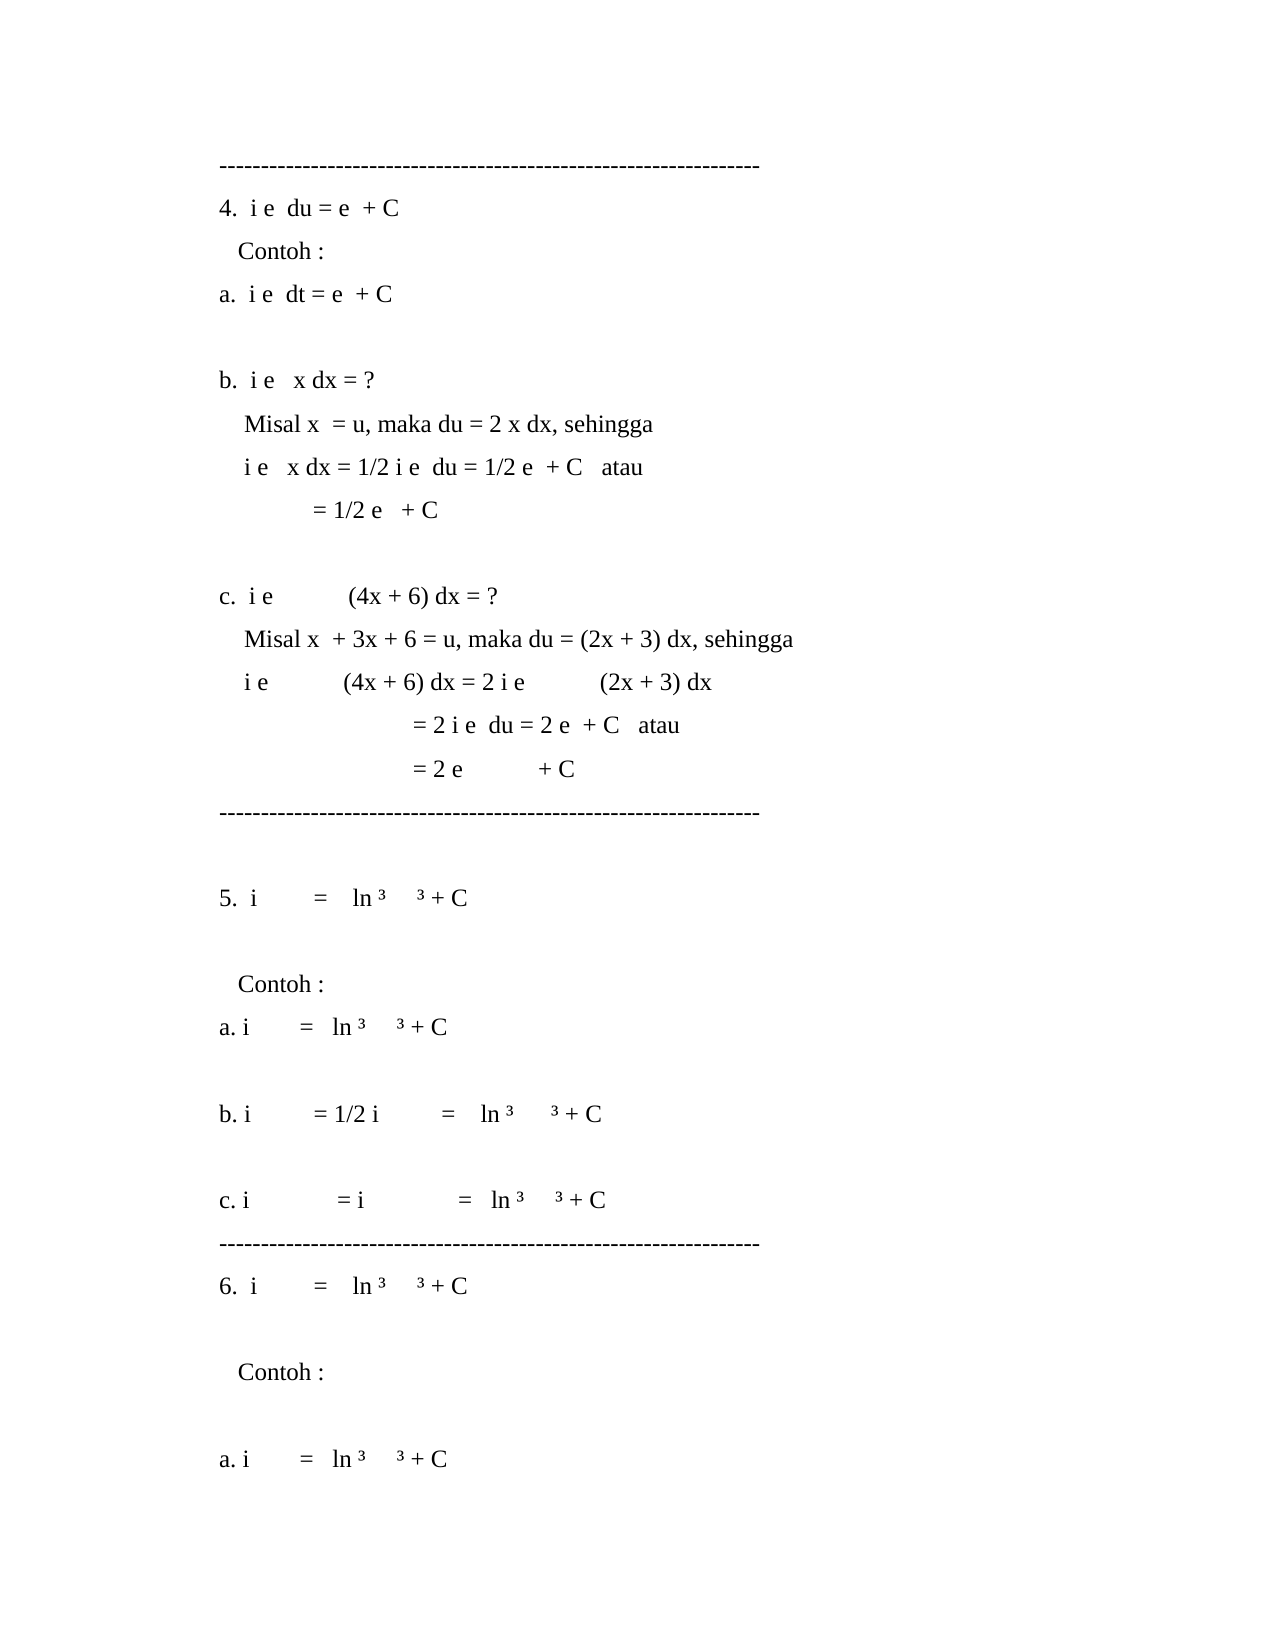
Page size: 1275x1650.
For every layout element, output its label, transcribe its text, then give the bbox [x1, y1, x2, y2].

text 5. i = ln ³ ³ + C [156, 883, 1118, 912]
text = 2 i e du = 2 e + C atau [156, 711, 1118, 739]
text c. i = i = ln ³ ³ + C [156, 1185, 1118, 1214]
text b. i = 1/2 i = ln ³ ³ + C [156, 1099, 1118, 1127]
text a. i = ln ³ ³ + C [156, 1444, 1118, 1472]
text i e x dx = 1/2 i e du = 1/2 e + C atau [156, 452, 1118, 481]
text 6. i = ln ³ ³ + C [156, 1271, 1118, 1300]
text i e (4x + 6) dx = 2 i e (2x + 3) dx [156, 667, 1118, 696]
text Contoh : [156, 969, 1118, 998]
text Misal x = u, maka du = 2 x dx, sehingga [156, 409, 1118, 437]
text Contoh : [156, 236, 1118, 265]
text = 2 e + C [156, 754, 1118, 782]
text a. i = ln ³ ³ + C [156, 1012, 1118, 1041]
text Contoh : [156, 1357, 1118, 1386]
text = 1/2 e + C [156, 495, 1118, 524]
text a. i e dt = e + C [156, 279, 1118, 308]
text b. i e x dx = ? [156, 366, 1118, 394]
text ----------------------------------------------------------------- [156, 797, 1118, 826]
text c. i e (4x + 6) dx = ? [156, 581, 1118, 610]
text 4. i e du = e + C [156, 193, 1118, 222]
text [156, 1228, 1118, 1257]
text ----------------------------------------------------------------- [156, 150, 1118, 179]
text Misal x + 3x + 6 = u, maka du = (2x + 3) dx, sehingga [156, 624, 1118, 653]
